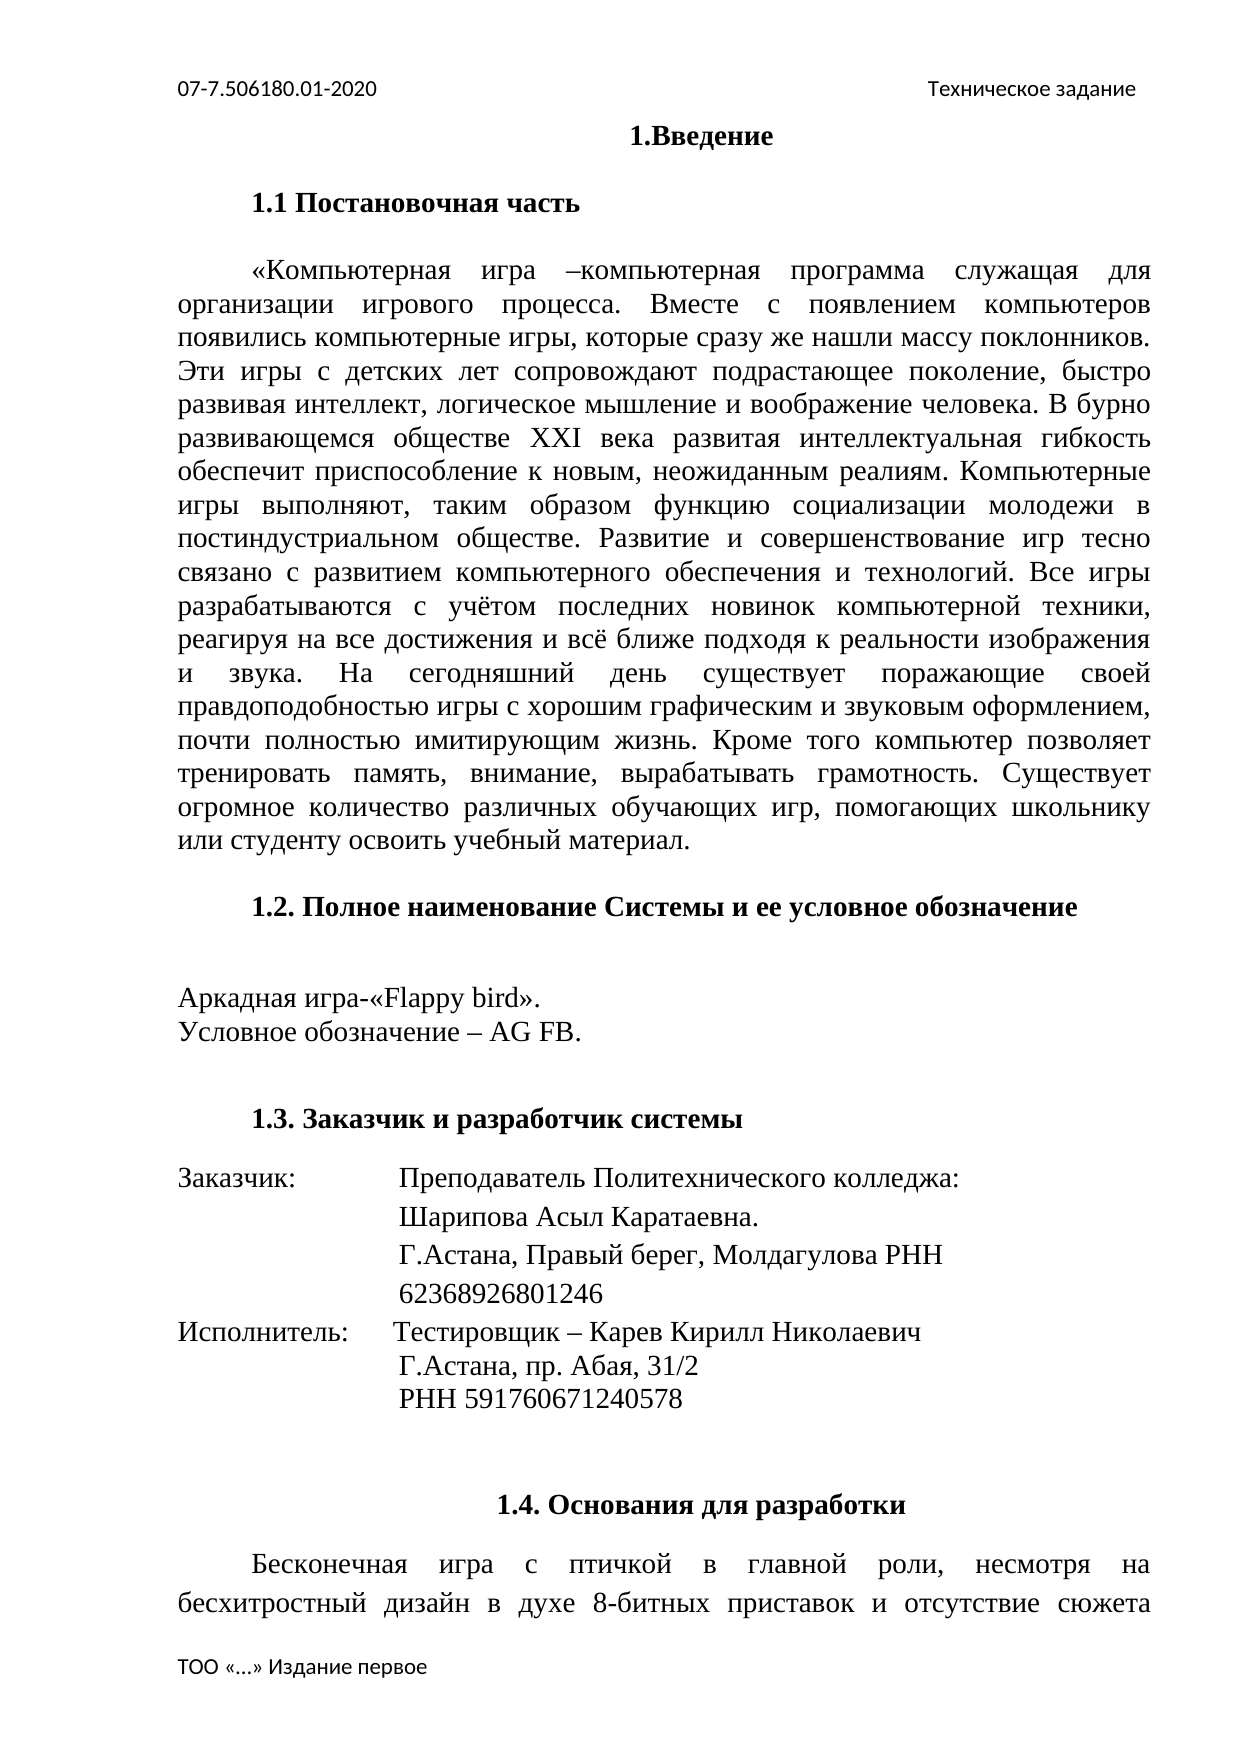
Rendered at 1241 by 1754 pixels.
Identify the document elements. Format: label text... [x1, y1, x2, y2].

text Г.Астана, Правый берег, Молдагулова РНН 62368926801246 [399, 1237, 1152, 1309]
text Заказчик: Преподаватель Политехнического колледжа: [177, 1160, 1152, 1194]
text 1.1 Постановочная часть [177, 185, 1152, 219]
text 1.3. Заказчик и разработчик системы [177, 1101, 1152, 1134]
text 1.4. Основания для разработки [177, 1487, 1152, 1521]
text Шарипова Асыл Каратаевна. [399, 1199, 1152, 1232]
text Аркадная игра-«Flappy bird». [177, 981, 1152, 1014]
text 1.2. Полное наименование Системы и ее условное обозначение [177, 889, 1152, 923]
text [177, 1546, 1152, 1618]
text Г.Астана, пр. Абая, 31/2 [177, 1348, 1152, 1381]
text 1.Введение [177, 118, 1152, 152]
text РНН 591760671240578 [177, 1381, 1152, 1415]
text Исполнитель: Тестировщик – Карев Кирилл Николаевич [177, 1314, 1152, 1348]
text Условное обозначение – AG FB. [177, 1014, 1152, 1048]
text «Компьютерная игра –компьютерная программа служащая для организации игрового процесса. Вместе с появлением компьютеров появились компьютерные игры, которые сразу же нашли массу поклонников. Эти игры с детских лет сопровождают подрастающее поколение, быстро развивая интеллект, логическое мышление и воображение человека. В бурно развивающемся обществе XXI века развитая интеллектуальная гибкость обеспечит приспособление к новым, неожиданным реалиям. Компьютерные игры выполняют, таким образом функцию социализации молодежи в постиндустриальном обществе. Развитие и совершенствование игр тесно связано с развитием компьютерного обеспечения и технологий. Все игры разрабатываются с учётом последних новинок компьютерной техники, реагируя на все достижения и всё ближе подходя к реальности изображения и звука. На сегодняшний день существует поражающие своей правдоподобностью игры с хорошим графическим и звуковым оформлением, почти полностью имитирующим жизнь. Кроме того компьютер позволяет тренировать память, внимание, вырабатывать грамотность. Существует огромное количество различных обучающих игр, помогающих школьнику или студенту освоить учебный материал. [177, 252, 1152, 856]
